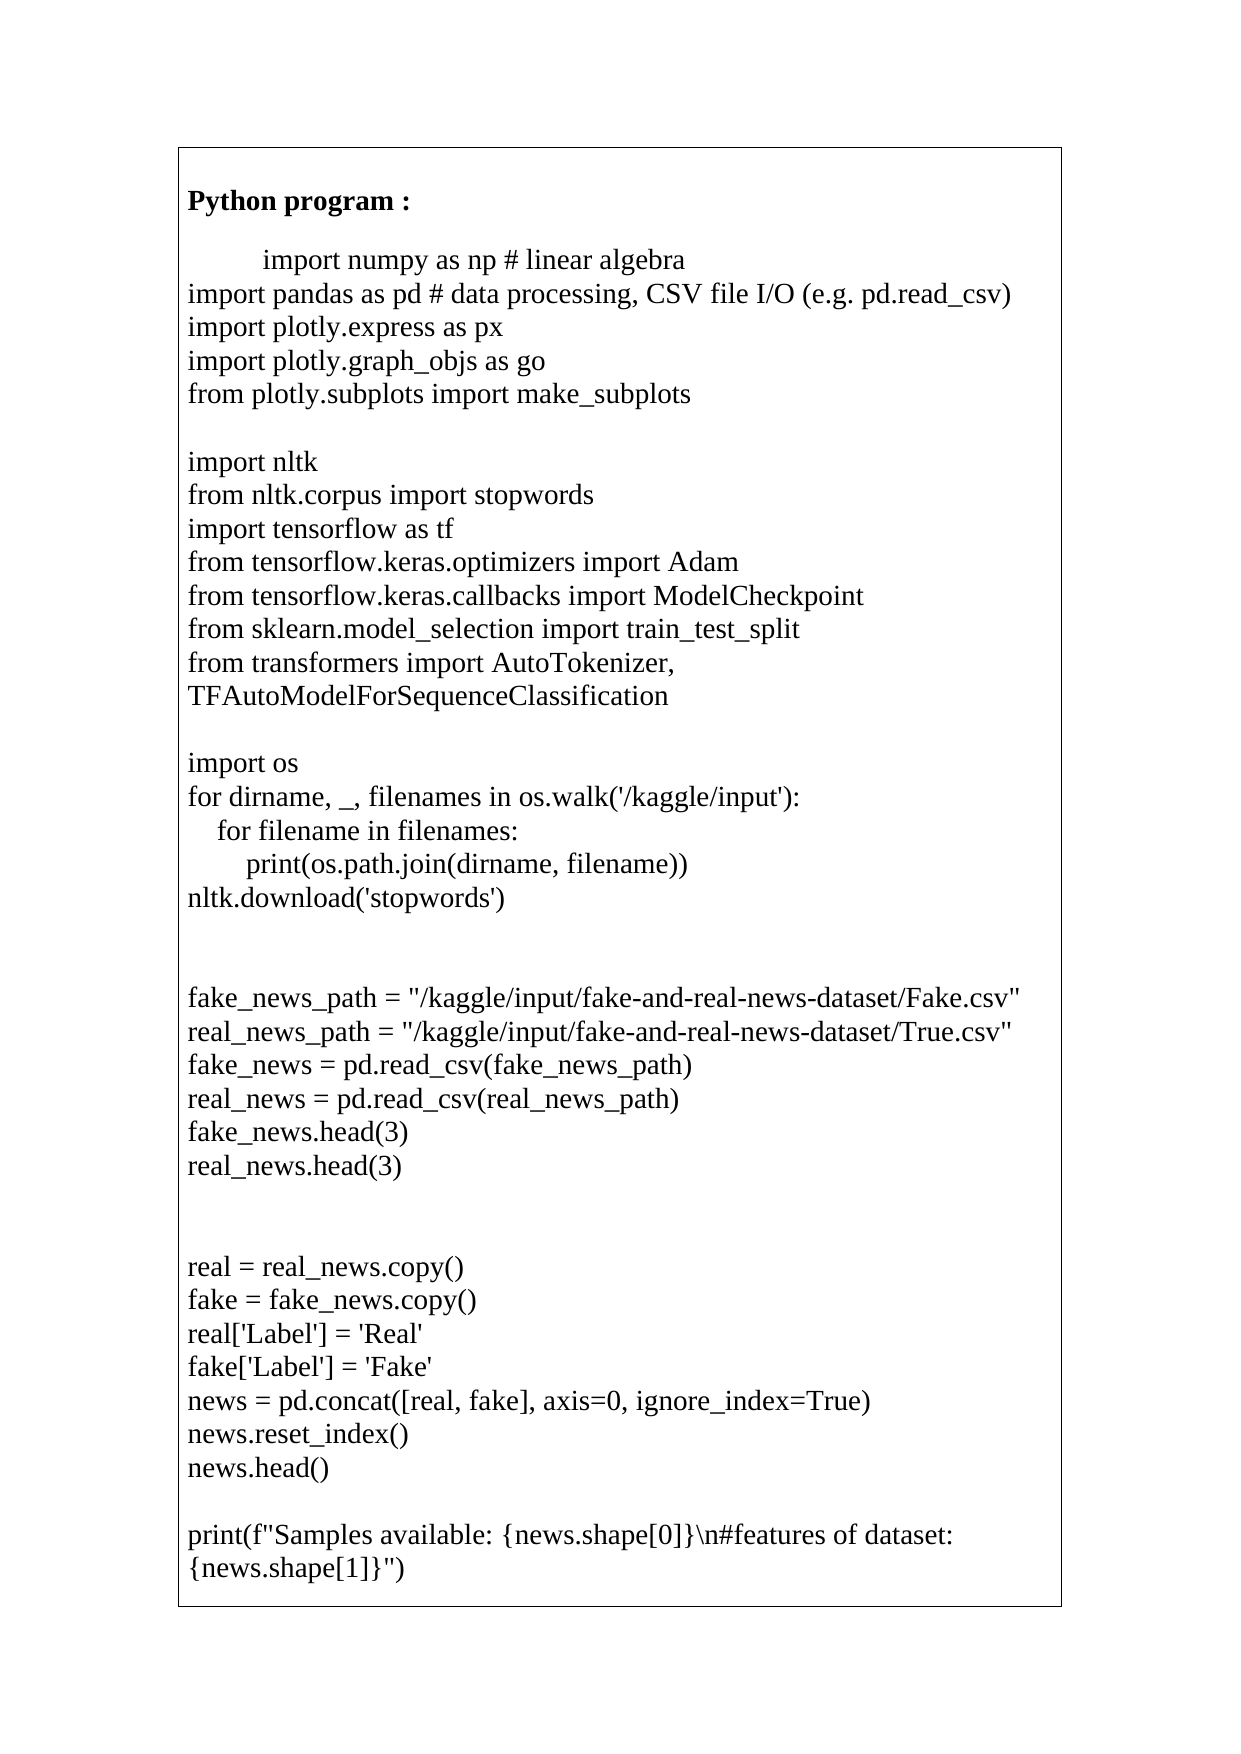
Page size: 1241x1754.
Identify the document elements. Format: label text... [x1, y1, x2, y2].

text import plotly.graph_objs as go [187, 343, 1053, 377]
text for filename in filenames: [187, 813, 1053, 846]
text from transformers import AutoTokenizer, TFAutoModelForSequenceClassification [187, 645, 1053, 712]
text import pandas as pd # data processing, CSV file I/O (e.g. pd.read_csv) [187, 276, 1053, 309]
text fake_news = pd.read_csv(fake_news_path) [187, 1047, 1053, 1081]
text fake['Label'] = 'Fake' [187, 1349, 1053, 1383]
text import numpy as np # linear algebra [187, 242, 1053, 276]
text fake_news.head(3) [187, 1114, 1053, 1148]
text import os [187, 746, 1053, 779]
text from tensorflow.keras.optimizers import Adam [187, 544, 1053, 578]
text real_news.head(3) [187, 1148, 1053, 1182]
text news.head() [187, 1450, 1053, 1483]
text print(f"Samples available: {news.shape[0]}\n#features of dataset: {news.shape[1]}") [187, 1517, 1053, 1584]
text nltk.download('stopwords') [187, 880, 1053, 913]
text real['Label'] = 'Real' [187, 1316, 1053, 1349]
text from plotly.subplots import make_subplots [187, 377, 1053, 410]
text real_news = pd.read_csv(real_news_path) [187, 1081, 1053, 1114]
text fake = fake_news.copy() [187, 1282, 1053, 1316]
text import tensorflow as tf [187, 511, 1053, 544]
text real_news_path = "/kaggle/input/fake-and-real-news-dataset/True.csv" [187, 1014, 1053, 1047]
text from sklearn.model_selection import train_test_split [187, 611, 1053, 645]
text from nltk.corpus import stopwords [187, 477, 1053, 511]
text import plotly.express as px [187, 309, 1053, 343]
text for dirname, _, filenames in os.walk('/kaggle/input'): [187, 779, 1053, 813]
text Python program : [187, 183, 1053, 217]
text real = real_news.copy() [187, 1249, 1053, 1282]
text fake_news_path = "/kaggle/input/fake-and-real-news-dataset/Fake.csv" [187, 980, 1053, 1014]
text news = pd.concat([real, fake], axis=0, ignore_index=True) [187, 1383, 1053, 1416]
text import nltk [187, 444, 1053, 477]
text print(os.path.join(dirname, filename)) [187, 846, 1053, 880]
text news.reset_index() [187, 1416, 1053, 1450]
text from tensorflow.keras.callbacks import ModelCheckpoint [187, 578, 1053, 611]
